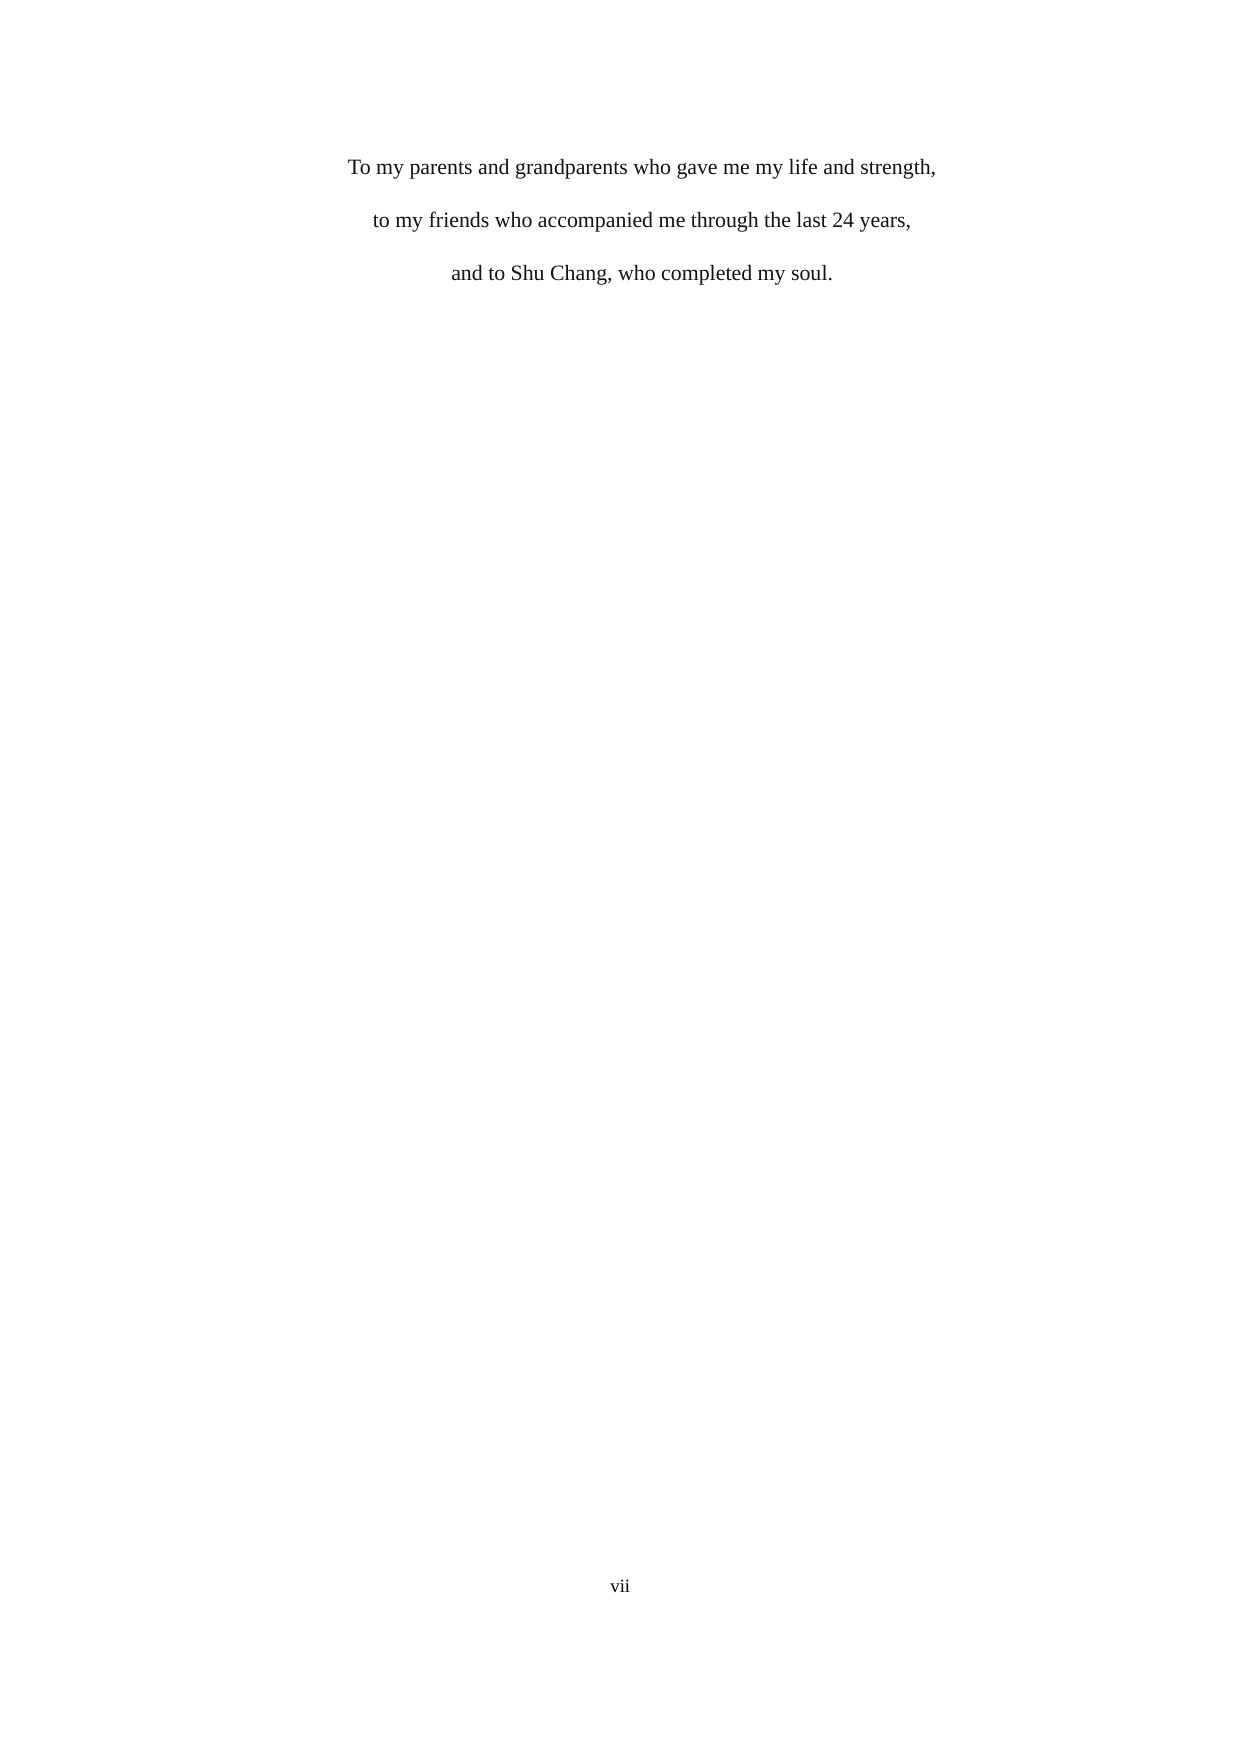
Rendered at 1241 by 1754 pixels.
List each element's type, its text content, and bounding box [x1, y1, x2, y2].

text To my parents and grandparents who gave me my life and strength, [187, 150, 1053, 184]
text to my friends who accompanied me through the last 24 years, [187, 203, 1053, 237]
text and to Shu Chang, who completed my soul. [187, 256, 1053, 289]
